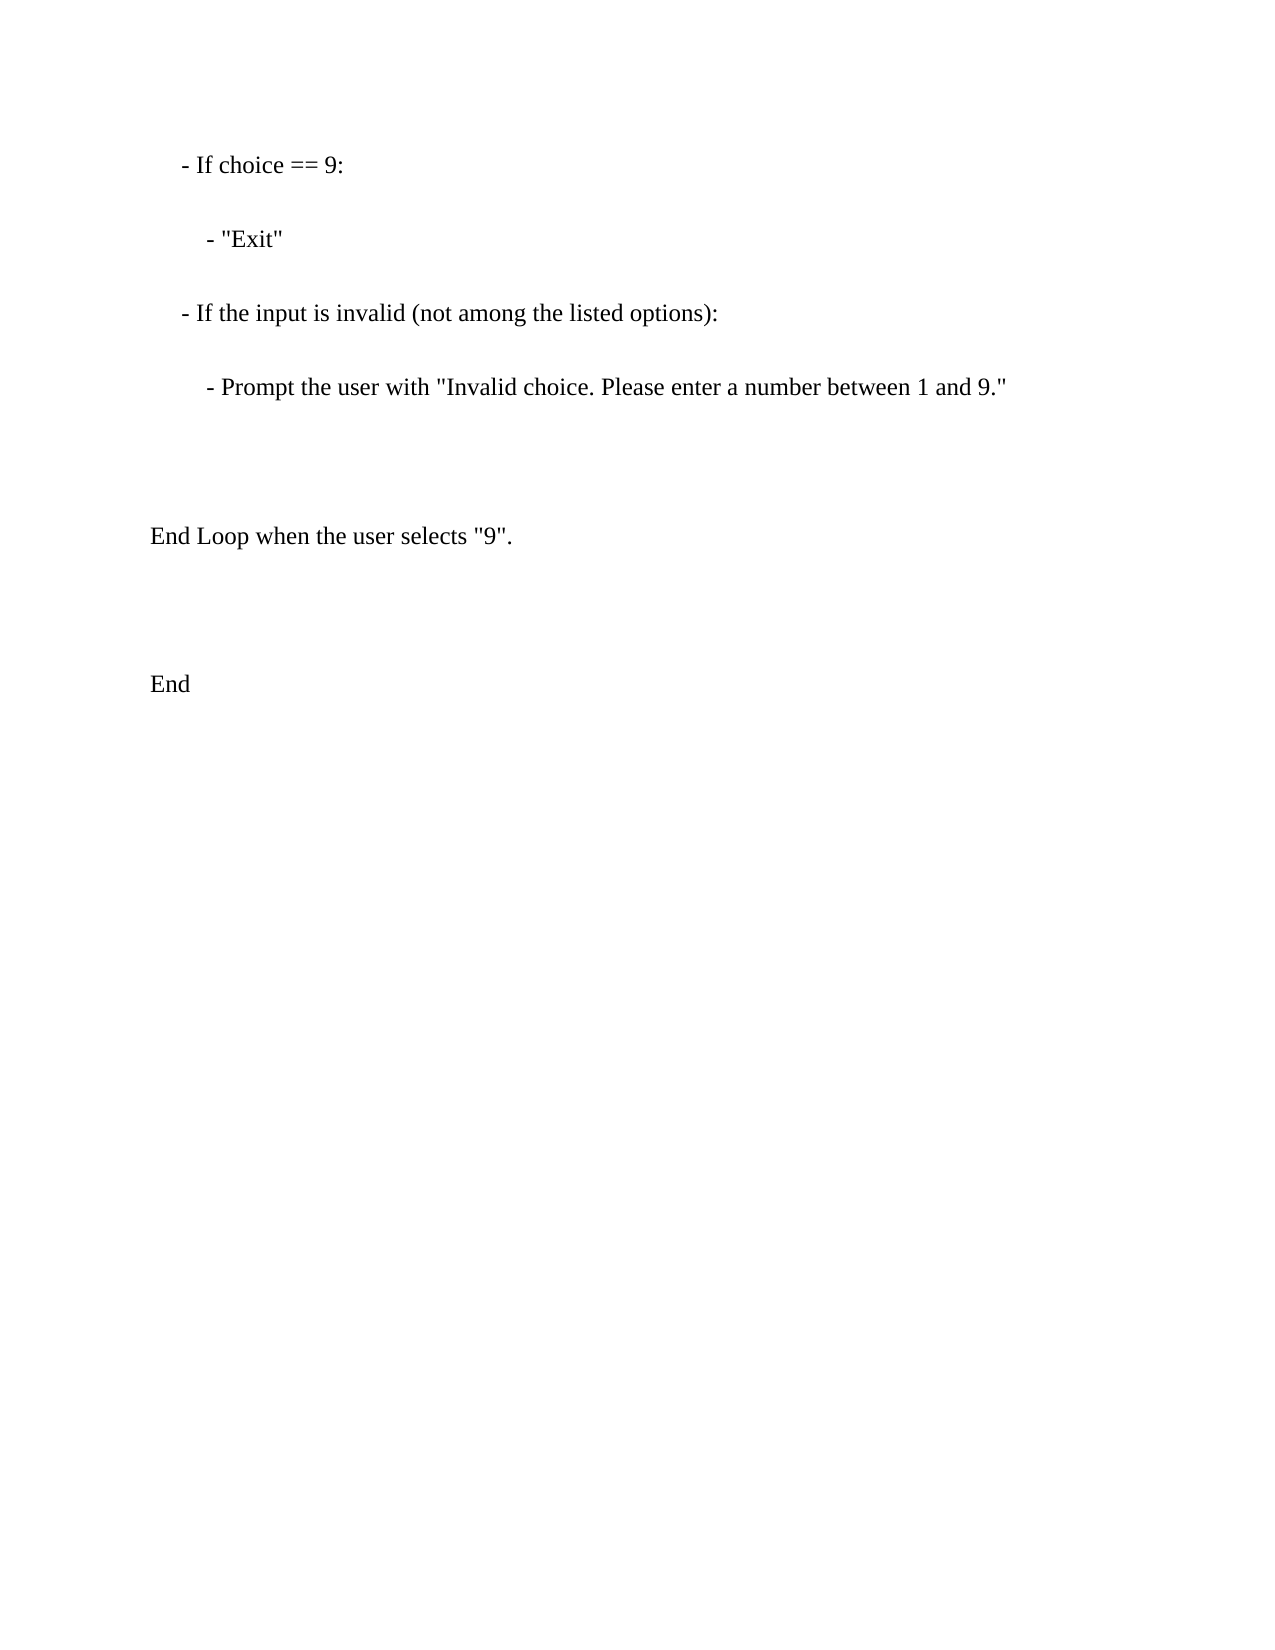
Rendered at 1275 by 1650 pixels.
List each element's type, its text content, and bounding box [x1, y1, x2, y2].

text - "Exit" [150, 224, 1125, 253]
text - If the input is invalid (not among the listed options): [150, 298, 1125, 327]
text End [150, 669, 1125, 698]
text - If choice == 9: [150, 150, 1125, 179]
text - Prompt the user with "Invalid choice. Please enter a number between 1 and 9." [150, 372, 1125, 401]
text End Loop when the user selects "9". [150, 521, 1125, 549]
